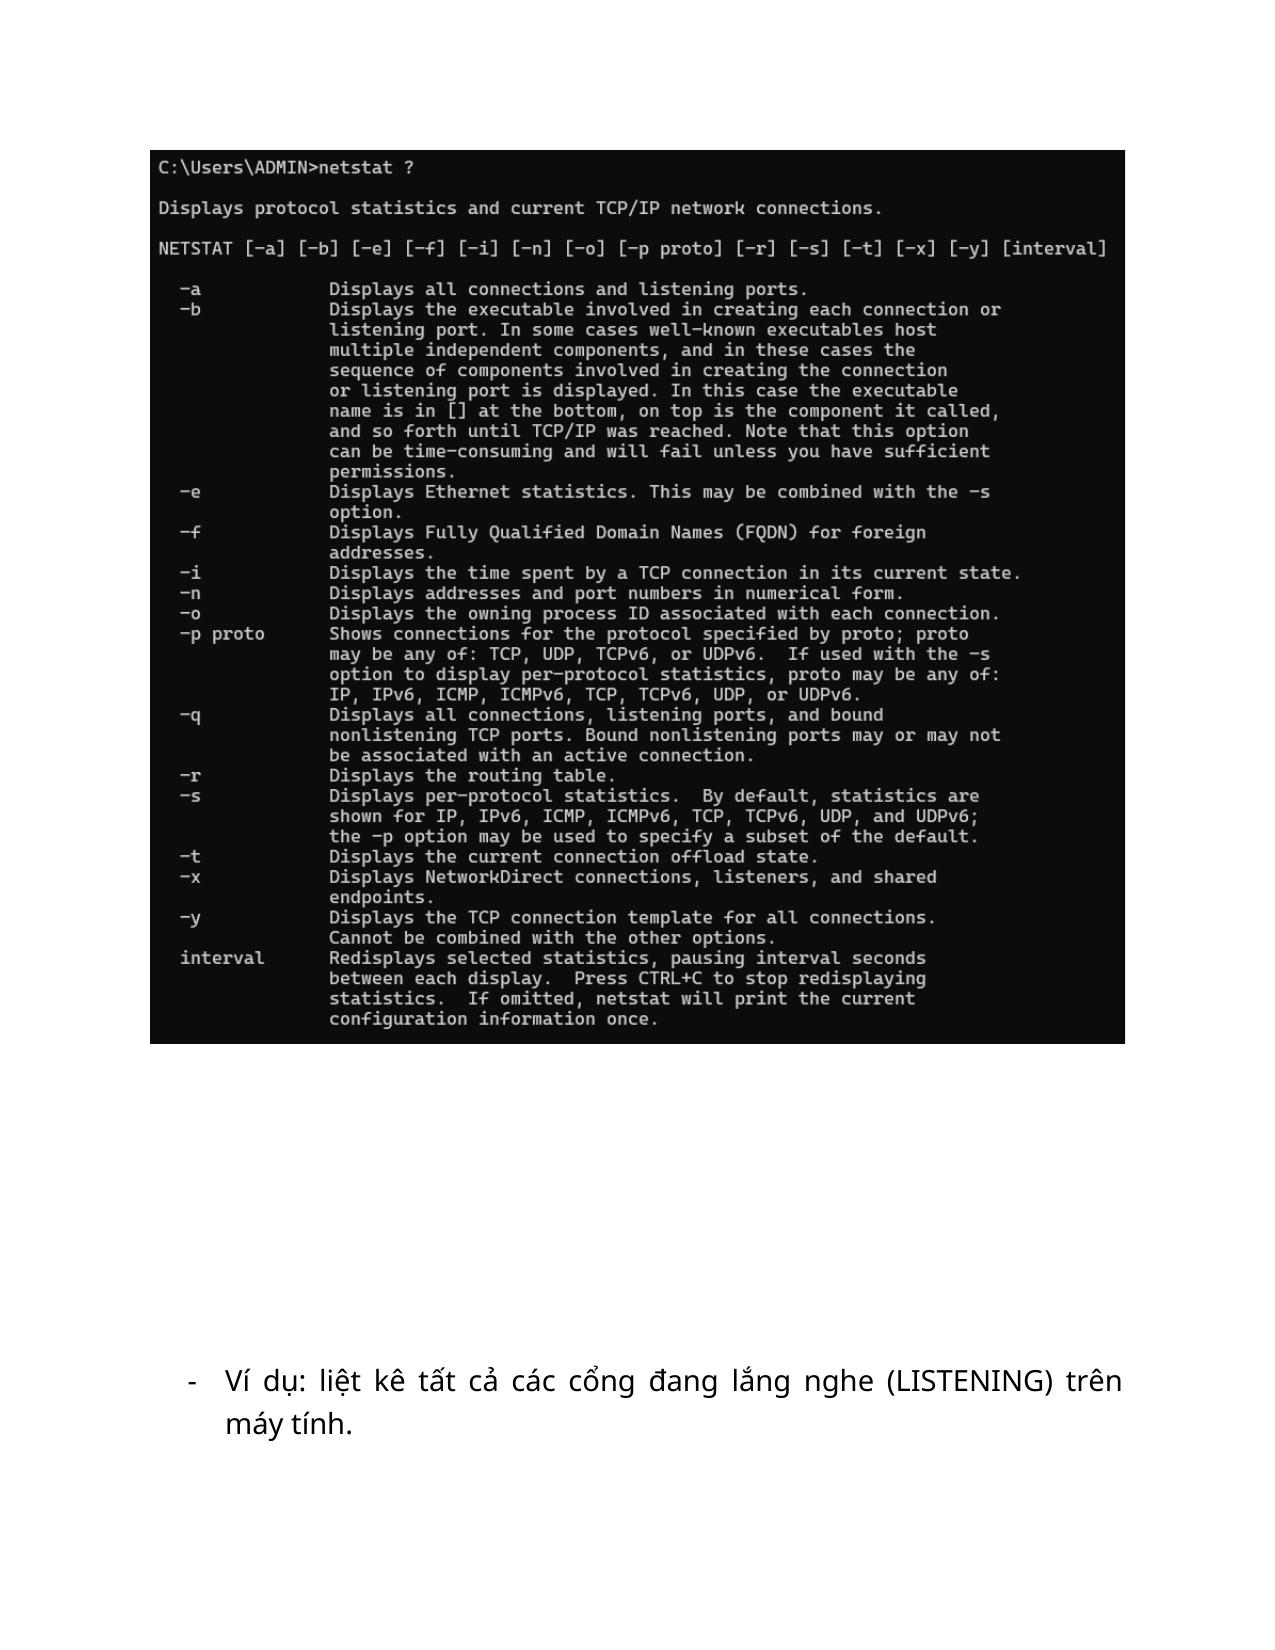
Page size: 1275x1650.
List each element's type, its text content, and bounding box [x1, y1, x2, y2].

picture [150, 150, 1125, 1044]
list Ví dụ: liệt kê tất cả các cổng đang lắng nghe (LISTENING) trên máy tính. [187, 1361, 1125, 1443]
